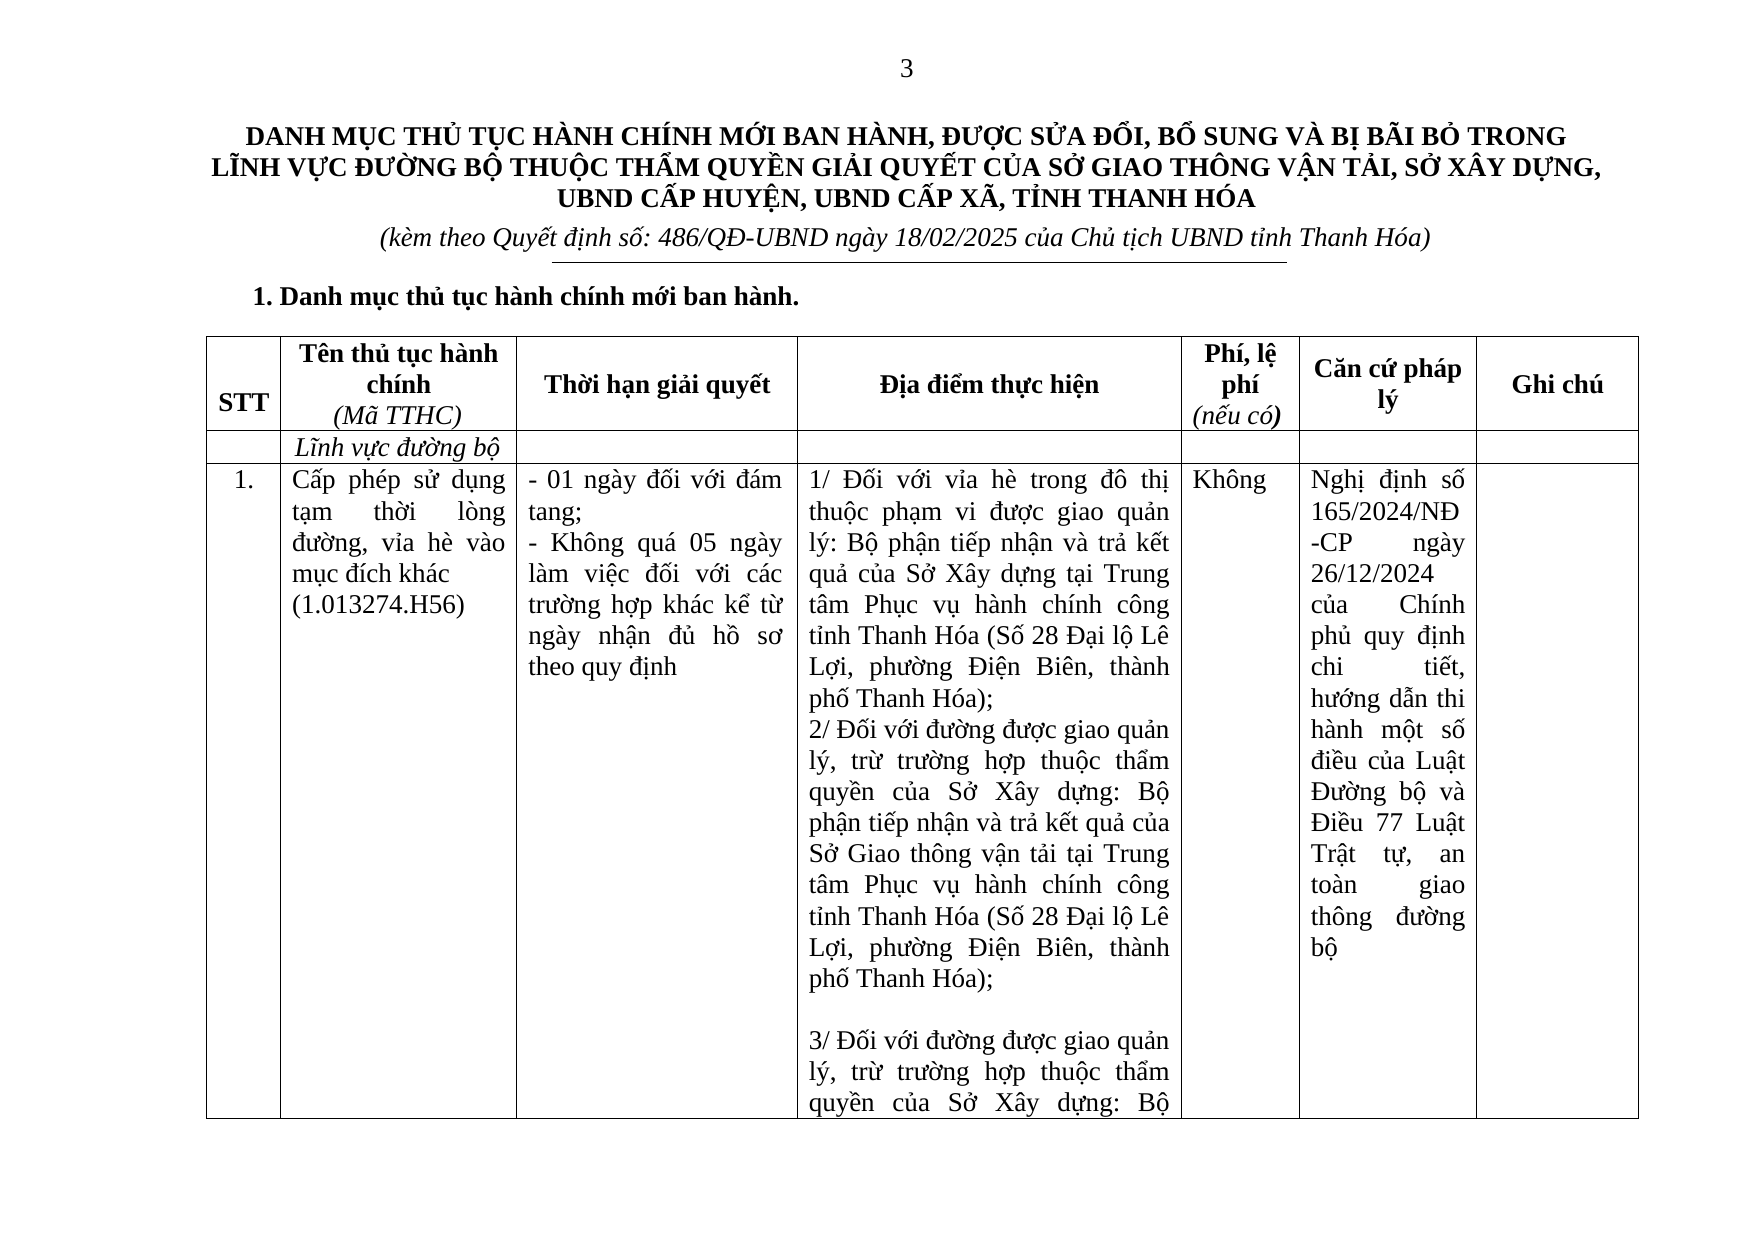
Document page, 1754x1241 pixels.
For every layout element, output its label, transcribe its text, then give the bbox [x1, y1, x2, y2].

table_cell 1. [207, 464, 280, 1118]
table_header Ghi chú [1477, 337, 1638, 430]
table_cell [1477, 431, 1638, 463]
table_header STT [207, 337, 280, 430]
table_cell [207, 431, 280, 463]
table_header Thời hạn giải quyết [517, 337, 797, 430]
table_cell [517, 464, 797, 1118]
text UBND CẤP HUYỆN, UBND CẤP XÃ, TỈNH THANH HÓA [177, 182, 1636, 213]
text 1. Danh mục thủ tục hành chính mới ban hành. [177, 280, 1636, 311]
table_cell [1182, 431, 1299, 463]
table_header Phí, lệ phí (nếu có) [1182, 337, 1299, 430]
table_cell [1300, 464, 1476, 1118]
table_cell [1300, 431, 1476, 463]
table_header Địa điểm thực hiện [798, 337, 1181, 430]
text (kèm theo Quyết định số: 486/QĐ-UBND ngày 18/02/2025 của Chủ tịch UBND tỉnh Thanh Hóa) [177, 213, 1636, 255]
table_cell [798, 431, 1181, 463]
table_cell Không [1182, 464, 1299, 1118]
text LĨNH VỰC ĐƯỜNG BỘ THUỘC THẨM QUYỀN GIẢI QUYẾT CỦA SỞ GIAO THÔNG VẬN TẢI, SỞ XÂY DỰNG, [177, 151, 1636, 182]
table_cell [517, 431, 797, 463]
table_header Căn cứ pháp lý [1300, 337, 1476, 430]
table_cell Lĩnh vực đường bộ [281, 431, 516, 463]
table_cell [281, 464, 516, 1118]
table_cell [798, 464, 1181, 1118]
table_cell [1477, 464, 1638, 1118]
table_header Tên thủ tục hành chính (Mã TTHC) [281, 337, 516, 430]
text DANH MỤC THỦ TỤC HÀNH CHÍNH MỚI BAN HÀNH, ĐƯỢC SỬA ĐỔI, BỔ SUNG VÀ BỊ BÃI BỎ TRONG [177, 120, 1636, 151]
